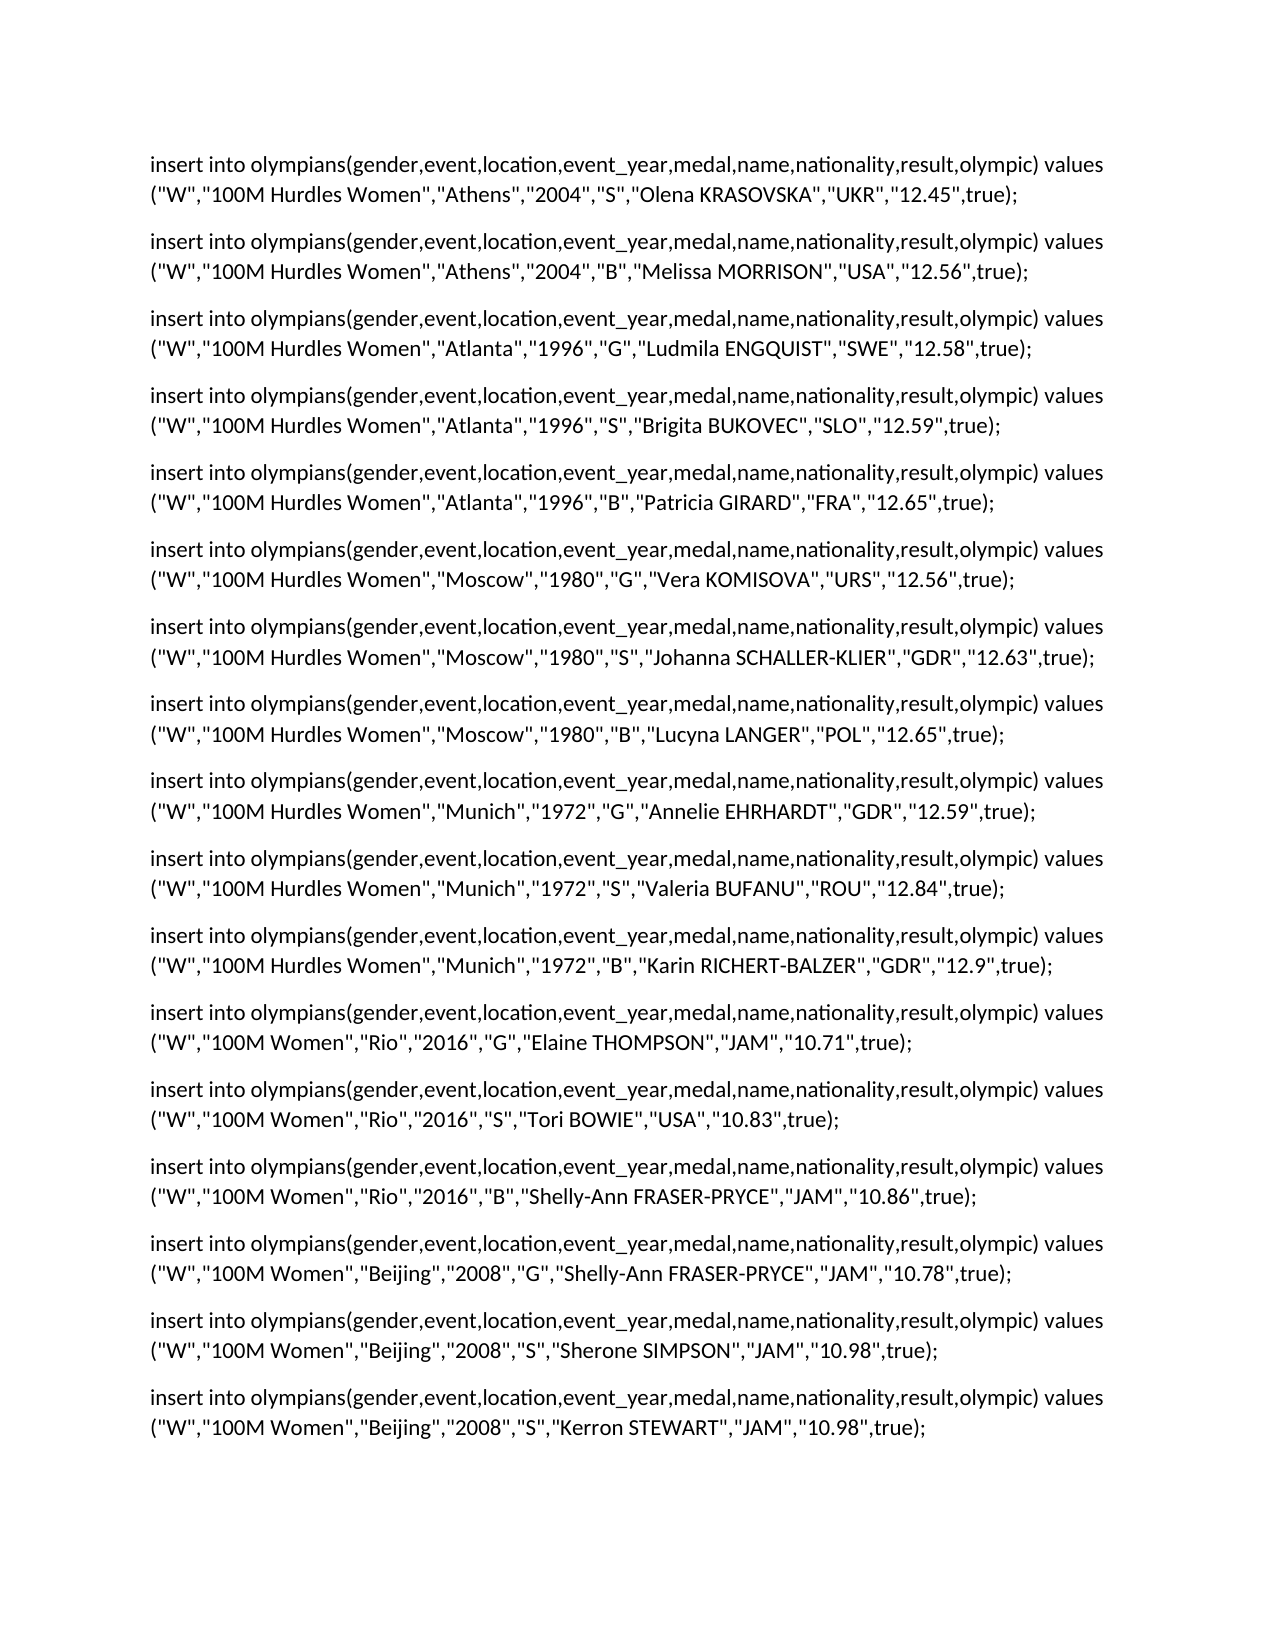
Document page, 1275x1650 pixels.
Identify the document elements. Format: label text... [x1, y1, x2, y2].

text insert into olympians(gender,event,location,event_year,medal,name,nationality,result,olympic) values ("W","100M Hurdles Women","Munich","1972","G","Annelie EHRHARDT","GDR","12.59",true); [150, 767, 1125, 825]
text insert into olympians(gender,event,location,event_year,medal,name,nationality,result,olympic) values ("W","100M Hurdles Women","Moscow","1980","S","Johanna SCHALLER-KLIER","GDR","12.63",true); [150, 612, 1125, 671]
text insert into olympians(gender,event,location,event_year,medal,name,nationality,result,olympic) values ("W","100M Hurdles Women","Athens","2004","S","Olena KRASOVSKA","UKR","12.45",true); [150, 150, 1125, 208]
text insert into olympians(gender,event,location,event_year,medal,name,nationality,result,olympic) values ("W","100M Women","Beijing","2008","S","Kerron STEWART","JAM","10.98",true); [150, 1383, 1125, 1442]
text insert into olympians(gender,event,location,event_year,medal,name,nationality,result,olympic) values ("W","100M Hurdles Women","Munich","1972","S","Valeria BUFANU","ROU","12.84",true); [150, 844, 1125, 902]
text insert into olympians(gender,event,location,event_year,medal,name,nationality,result,olympic) values ("W","100M Women","Rio","2016","S","Tori BOWIE","USA","10.83",true); [150, 1075, 1125, 1133]
text insert into olympians(gender,event,location,event_year,medal,name,nationality,result,olympic) values ("W","100M Hurdles Women","Moscow","1980","B","Lucyna LANGER","POL","12.65",true); [150, 689, 1125, 748]
text insert into olympians(gender,event,location,event_year,medal,name,nationality,result,olympic) values ("W","100M Women","Rio","2016","B","Shelly-Ann FRASER-PRYCE","JAM","10.86",true); [150, 1152, 1125, 1210]
text insert into olympians(gender,event,location,event_year,medal,name,nationality,result,olympic) values ("W","100M Women","Rio","2016","G","Elaine THOMPSON","JAM","10.71",true); [150, 998, 1125, 1056]
text insert into olympians(gender,event,location,event_year,medal,name,nationality,result,olympic) values ("W","100M Hurdles Women","Munich","1972","B","Karin RICHERT-BALZER","GDR","12.9",true); [150, 921, 1125, 979]
text insert into olympians(gender,event,location,event_year,medal,name,nationality,result,olympic) values ("W","100M Hurdles Women","Atlanta","1996","S","Brigita BUKOVEC","SLO","12.59",true); [150, 381, 1125, 439]
text insert into olympians(gender,event,location,event_year,medal,name,nationality,result,olympic) values ("W","100M Hurdles Women","Atlanta","1996","G","Ludmila ENGQUIST","SWE","12.58",true); [150, 304, 1125, 362]
text insert into olympians(gender,event,location,event_year,medal,name,nationality,result,olympic) values ("W","100M Hurdles Women","Atlanta","1996","B","Patricia GIRARD","FRA","12.65",true); [150, 458, 1125, 517]
text insert into olympians(gender,event,location,event_year,medal,name,nationality,result,olympic) values ("W","100M Women","Beijing","2008","G","Shelly-Ann FRASER-PRYCE","JAM","10.78",true); [150, 1229, 1125, 1287]
text insert into olympians(gender,event,location,event_year,medal,name,nationality,result,olympic) values ("W","100M Women","Beijing","2008","S","Sherone SIMPSON","JAM","10.98",true); [150, 1306, 1125, 1364]
text insert into olympians(gender,event,location,event_year,medal,name,nationality,result,olympic) values ("W","100M Hurdles Women","Moscow","1980","G","Vera KOMISOVA","URS","12.56",true); [150, 535, 1125, 594]
text insert into olympians(gender,event,location,event_year,medal,name,nationality,result,olympic) values ("W","100M Hurdles Women","Athens","2004","B","Melissa MORRISON","USA","12.56",true); [150, 227, 1125, 285]
